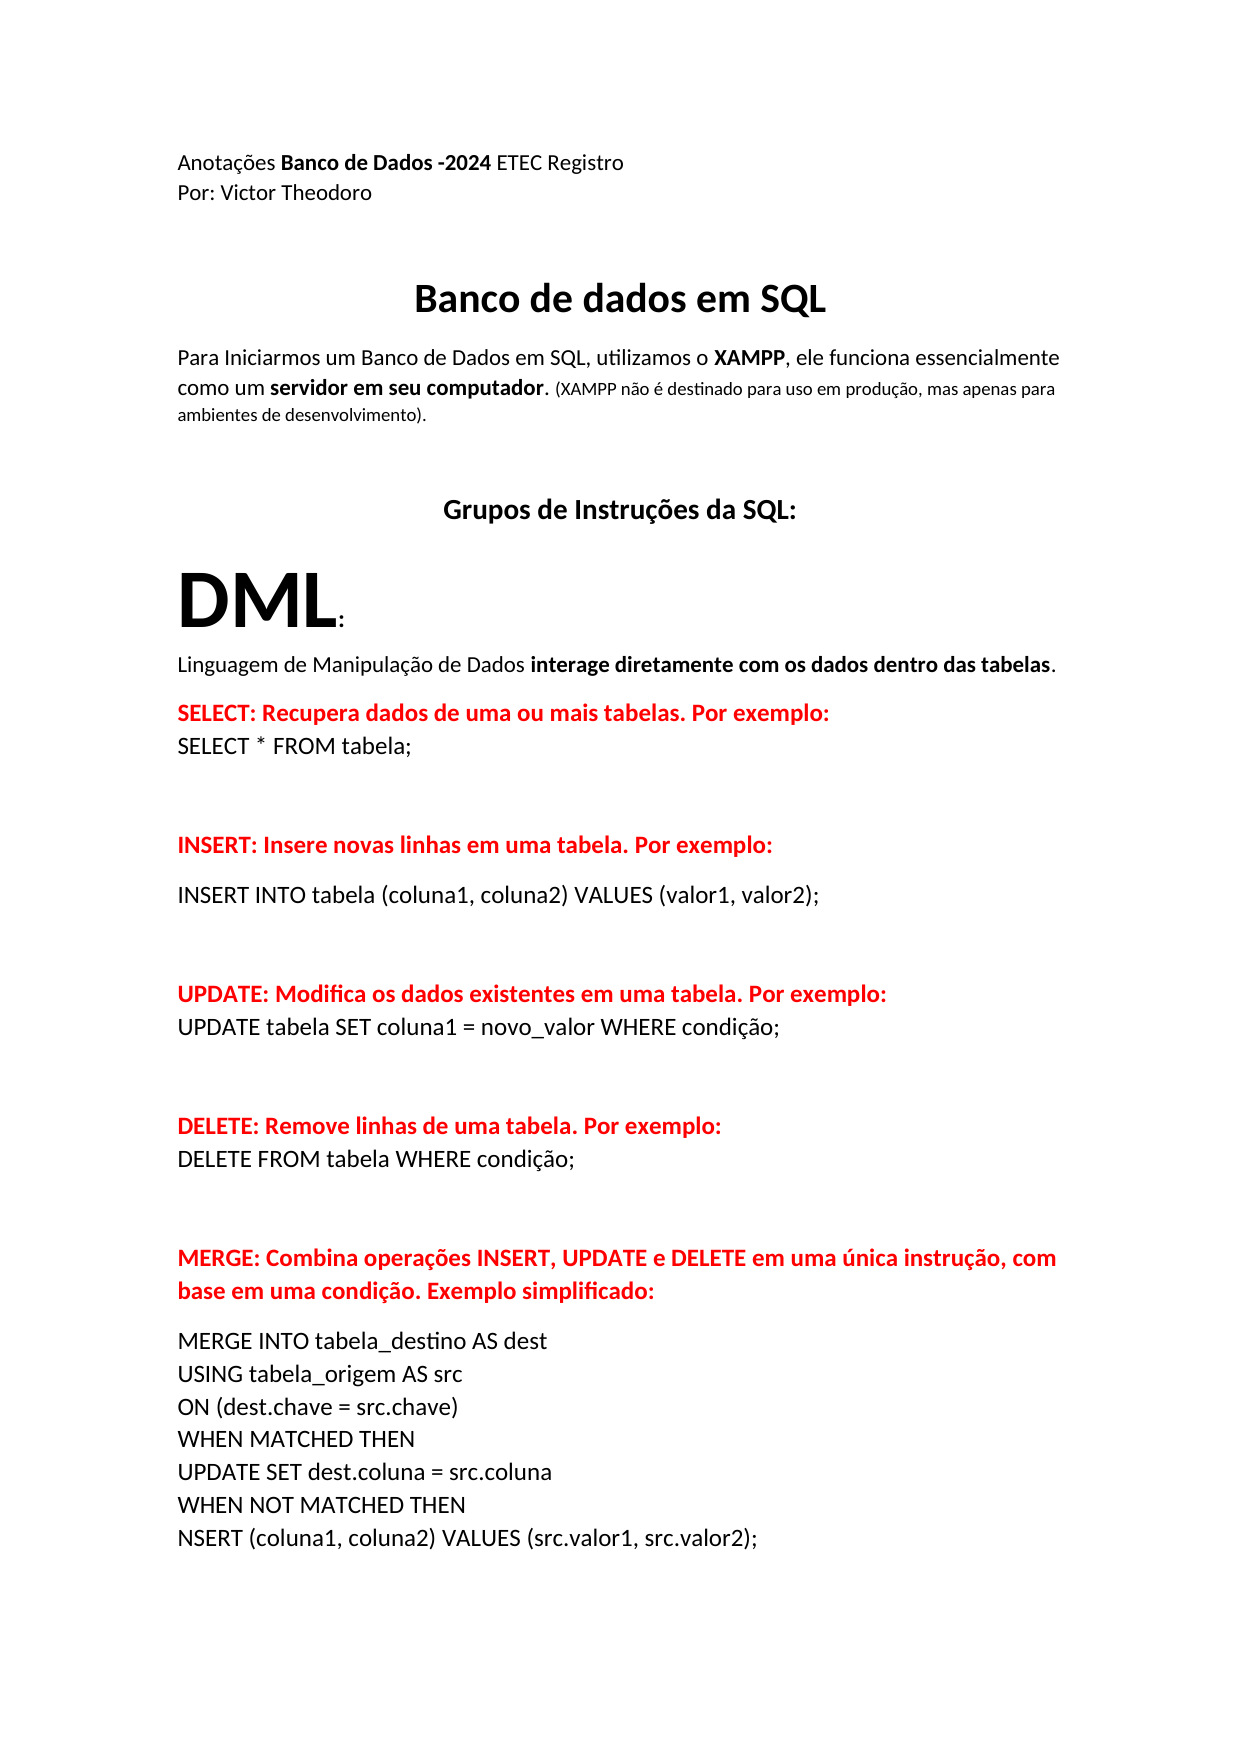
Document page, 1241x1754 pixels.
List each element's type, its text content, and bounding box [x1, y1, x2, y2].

text Para Iniciarmos um Banco de Dados em SQL, utilizamos o XAMPP, ele funciona essencialmente como um servidor em seu computador. (XAMPP não é destinado para uso em produção, mas apenas para ambientes de desenvolvimento). [177, 343, 1063, 426]
text DML: Linguagem de Manipulação de Dados interage diretamente com os dados dentro das tabelas. [177, 546, 1063, 678]
text UPDATE: Modifica os dados existentes em uma tabela. Por exemplo: UPDATE tabela SET coluna1 = novo_valor WHERE condição; [177, 978, 1063, 1042]
text SELECT: Recupera dados de uma ou mais tabelas. Por exemplo: SELECT * FROM tabela; [177, 697, 1063, 761]
text DELETE: Remove linhas de uma tabela. Por exemplo: DELETE FROM tabela WHERE condição; [177, 1110, 1063, 1174]
text INSERT: Insere novas linhas em uma tabela. Por exemplo: [177, 829, 1063, 860]
text Grupos de Instruções da SQL: [177, 491, 1063, 527]
text MERGE: Combina operações INSERT, UPDATE e DELETE em uma única instrução, com base em uma condição. Exemplo simplificado: [177, 1242, 1063, 1306]
text Banco de dados em SQL [177, 272, 1063, 322]
text Anotações Banco de Dados -2024 ETEC Registro Por: Victor Theodoro [177, 148, 1063, 206]
text INSERT INTO tabela (coluna1, coluna2) VALUES (valor1, valor2); [177, 879, 1063, 909]
text MERGE INTO tabela_destino AS dest USING tabela_origem AS src ON (dest.chave = src.chave) WHEN MATCHED THEN UPDATE SET dest.coluna = src.coluna WHEN NOT MATCHED THEN NSERT (coluna1, coluna2) VALUES (src.valor1, src.valor2); [177, 1325, 1063, 1553]
